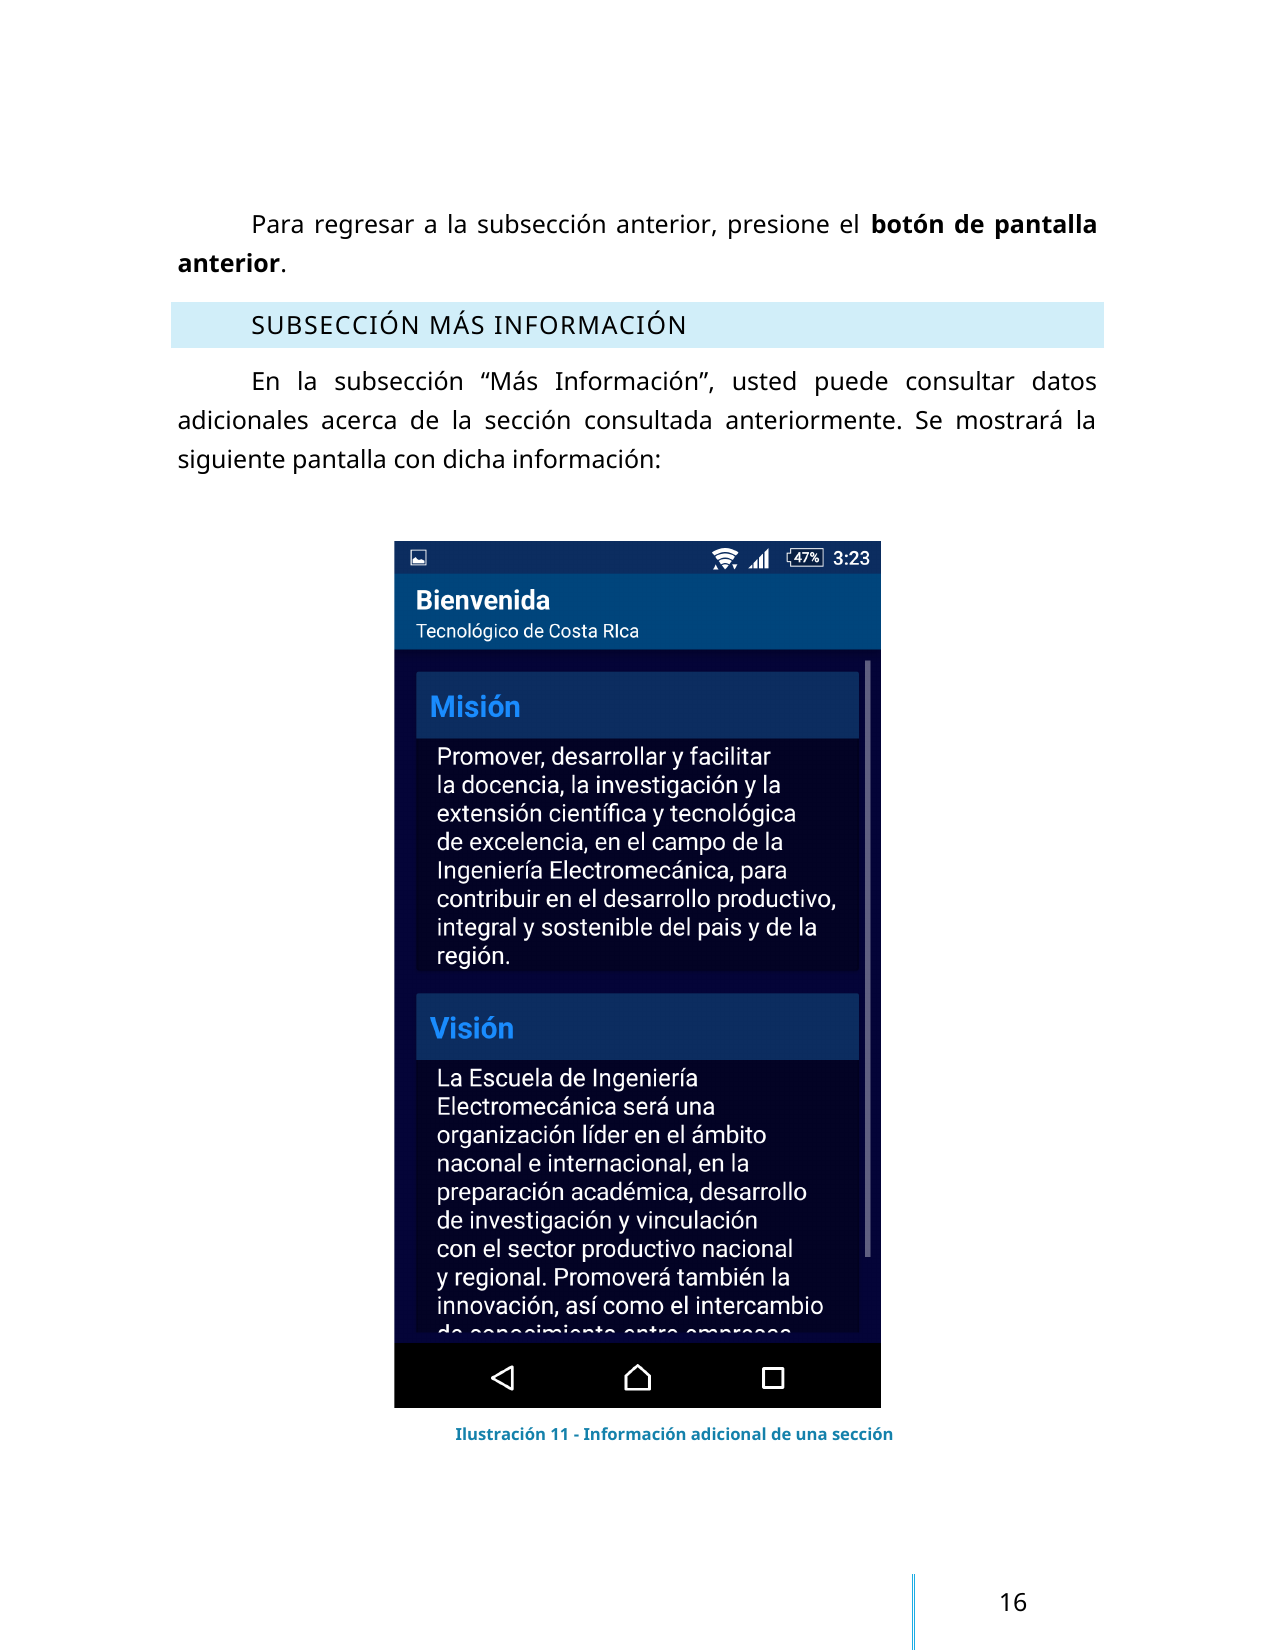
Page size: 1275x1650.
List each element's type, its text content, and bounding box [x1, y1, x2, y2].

picture [394, 541, 881, 1408]
subtitle Subsección Más Información [177, 308, 1098, 342]
text Ilustración 11 - Información adicional de una sección [177, 1423, 1098, 1445]
text Para regresar a la subsección anterior, presione el botón de pantalla anterior. [177, 207, 1098, 280]
text En la subsección “Más Información”, usted puede consultar datos adicionales acerca de la sección consultada anteriormente. Se mostrará la siguiente pantalla con dicha información: [177, 364, 1098, 476]
